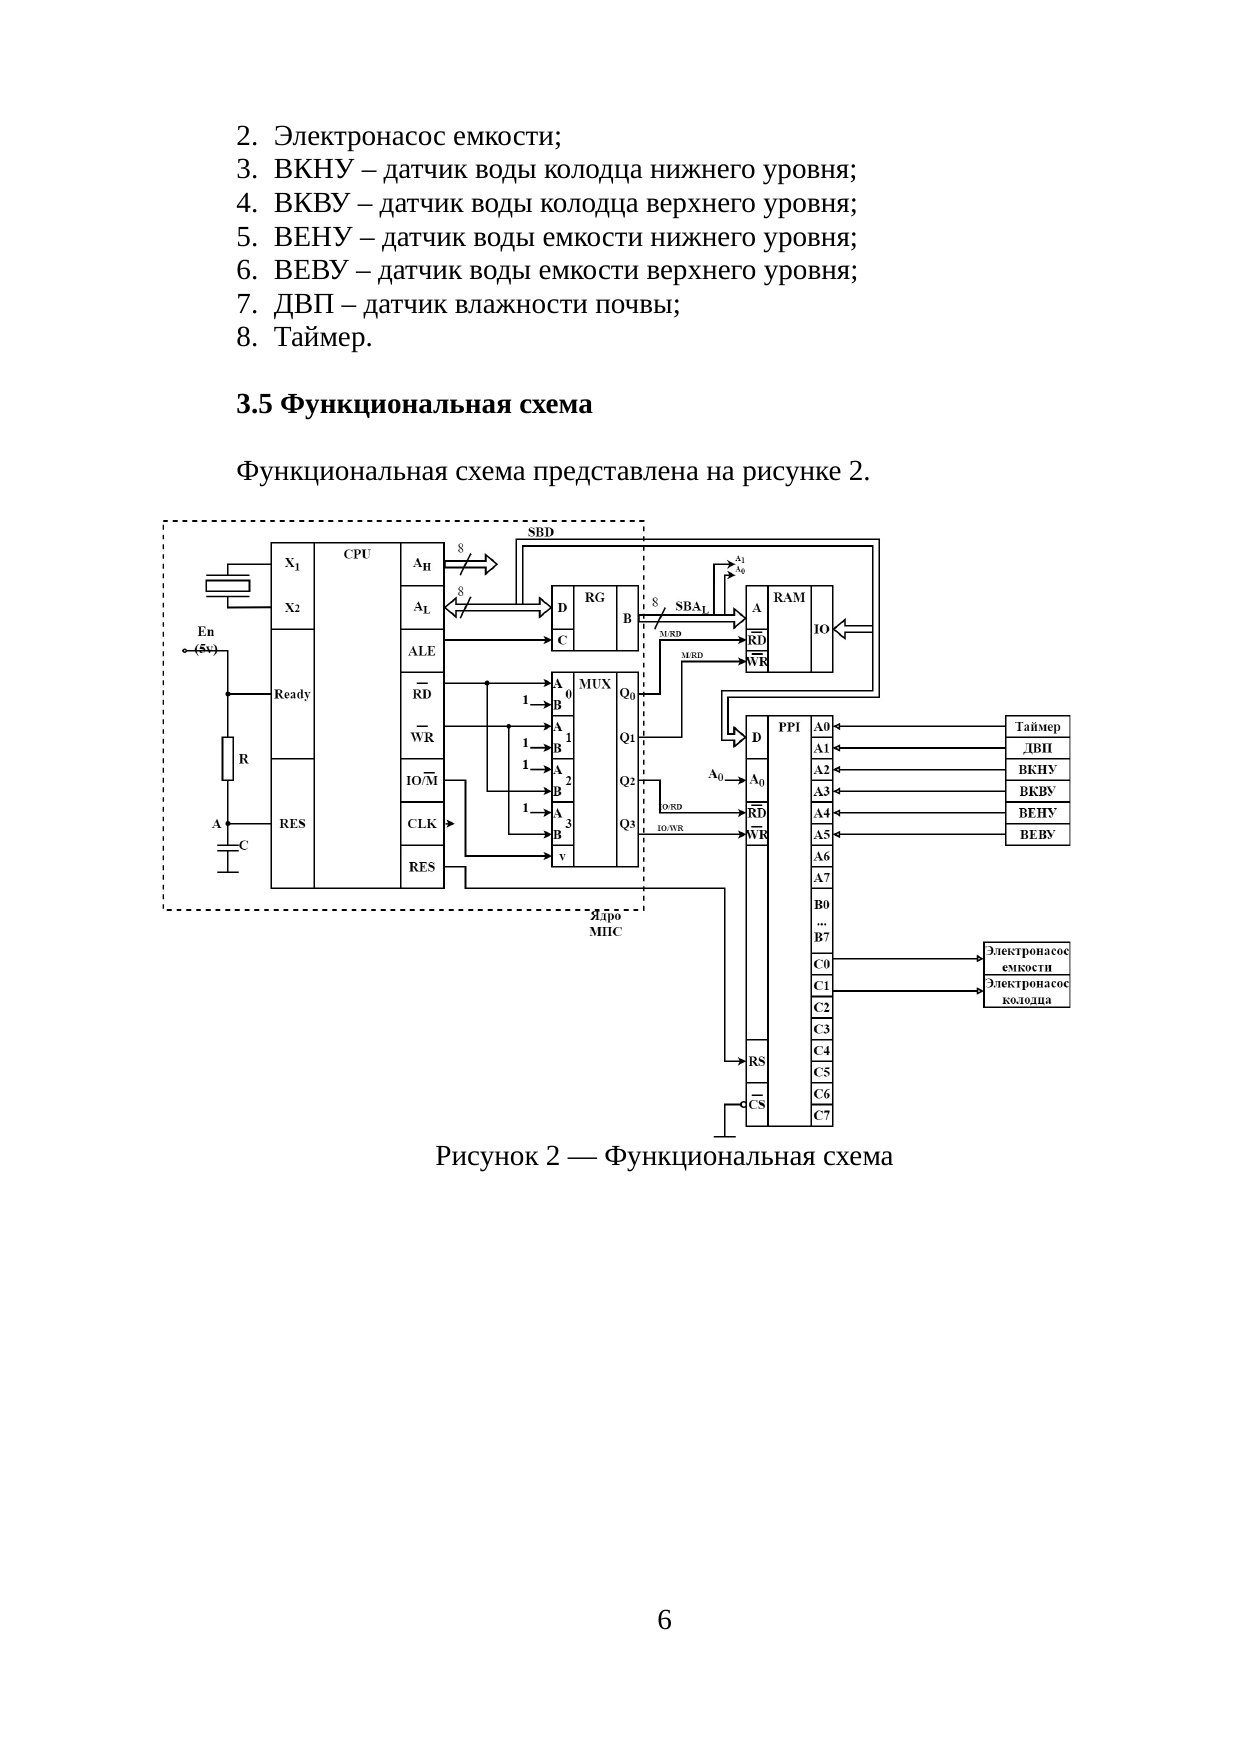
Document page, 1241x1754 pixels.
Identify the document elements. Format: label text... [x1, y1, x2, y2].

list ВКНУ – датчик воды колодца нижнего уровня; [236, 152, 1166, 185]
text Рисунок 2 — Функциональная схема [162, 1138, 1166, 1171]
subtitle Функциональная схема [236, 386, 1166, 420]
list Электронасос емкости; [236, 118, 1166, 152]
list ДВП – датчик влажности почвы; [236, 286, 1166, 319]
list ВЕВУ – датчик воды емкости верхнего уровня; [236, 252, 1166, 286]
list Таймер. [236, 319, 1166, 353]
picture [162, 520, 1071, 1138]
list ВКВУ – датчик воды колодца верхнего уровня; [236, 185, 1166, 219]
list ВЕНУ – датчик воды емкости нижнего уровня; [236, 219, 1166, 252]
text Функциональная схема представлена на рисунке 2. [236, 453, 1166, 487]
